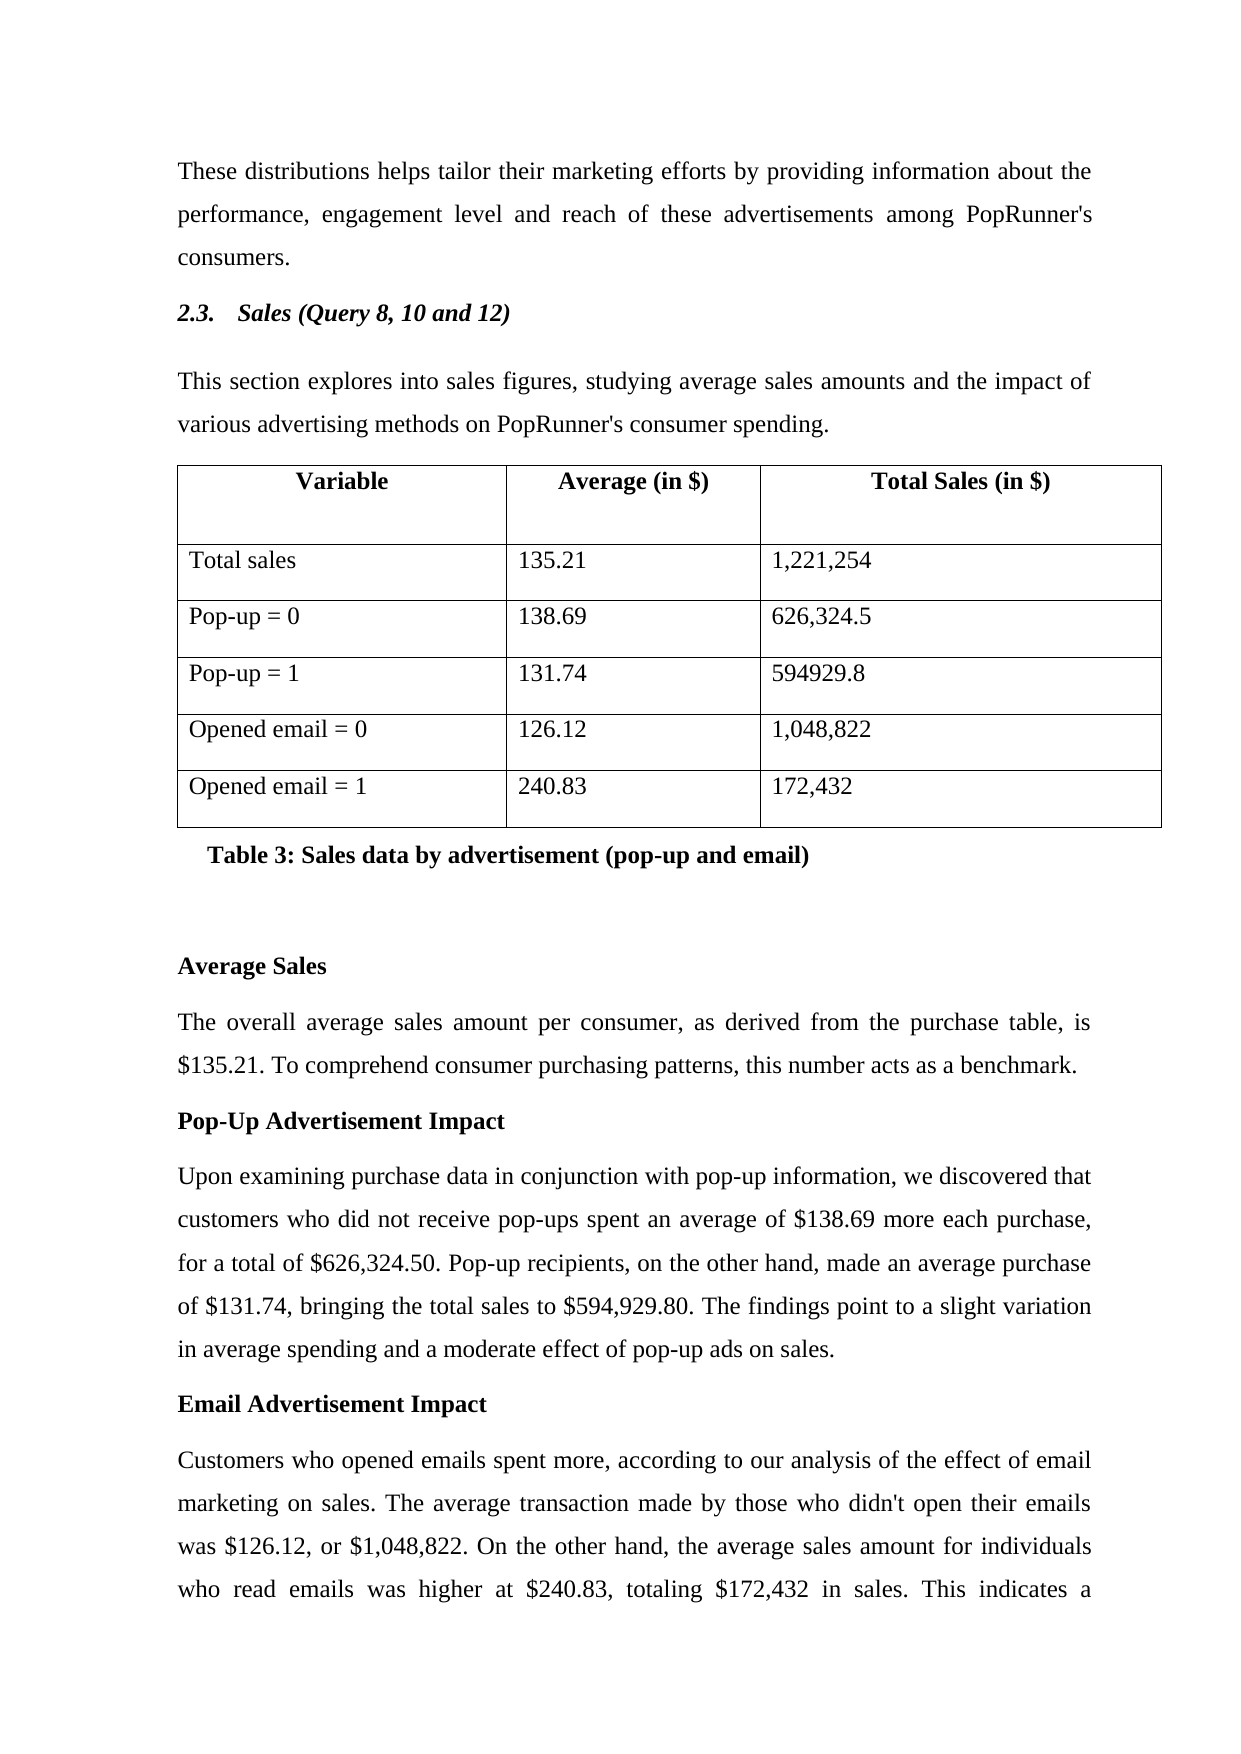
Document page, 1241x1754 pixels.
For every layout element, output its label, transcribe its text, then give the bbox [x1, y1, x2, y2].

text Email Advertisement Impact [177, 1389, 1092, 1418]
table_cell Pop-up = 1 [178, 658, 506, 713]
table_cell 131.74 [507, 658, 760, 713]
text Pop-Up Advertisement Impact [177, 1106, 1092, 1134]
text Average Sales [177, 951, 1092, 980]
subtitle Sales (Query 8, 10 and 12) [177, 298, 1092, 327]
table_cell Total sales [178, 545, 506, 600]
table_cell 172,432 [761, 771, 1161, 827]
text The overall average sales amount per consumer, as derived from the purchase table, is $135.21. To comprehend consumer purchasing patterns, this number acts as a benchmark. [177, 1007, 1092, 1079]
table_cell 594929.8 [761, 658, 1161, 713]
table_cell 138.69 [507, 601, 760, 657]
text Upon examining purchase data in conjunction with pop-up information, we discovered that customers who did not receive pop-ups spent an average of $138.69 more each purchase, for a total of $626,324.50. Pop-up recipients, on the other hand, made an average purchase of $131.74, bringing the total sales to $594,929.80. The findings point to a slight variation in average spending and a moderate effect of pop-up ads on sales. [177, 1161, 1092, 1363]
table_cell 626,324.5 [761, 601, 1161, 657]
table_cell Opened email = 0 [178, 715, 506, 770]
text Table 3: Sales data by advertisement (pop-up and email) [177, 840, 1092, 869]
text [177, 1445, 1092, 1603]
table_header Total Sales (in $) [761, 466, 1161, 544]
text This section explores into sales figures, studying average sales amounts and the impact of various advertising methods on PopRunner's consumer spending. [177, 366, 1092, 438]
table_cell 1,221,254 [761, 545, 1161, 600]
table_header Average (in $) [507, 466, 760, 544]
table_cell 1,048,822 [761, 715, 1161, 770]
table_cell Pop-up = 0 [178, 601, 506, 657]
table_header Variable [178, 466, 506, 544]
table_cell 240.83 [507, 771, 760, 827]
text These distributions helps tailor their marketing efforts by providing information about the performance, engagement level and reach of these advertisements among PopRunner's consumers. [177, 156, 1092, 271]
table_cell 126.12 [507, 715, 760, 770]
table_cell Opened email = 1 [178, 771, 506, 827]
table_cell 135.21 [507, 545, 760, 600]
